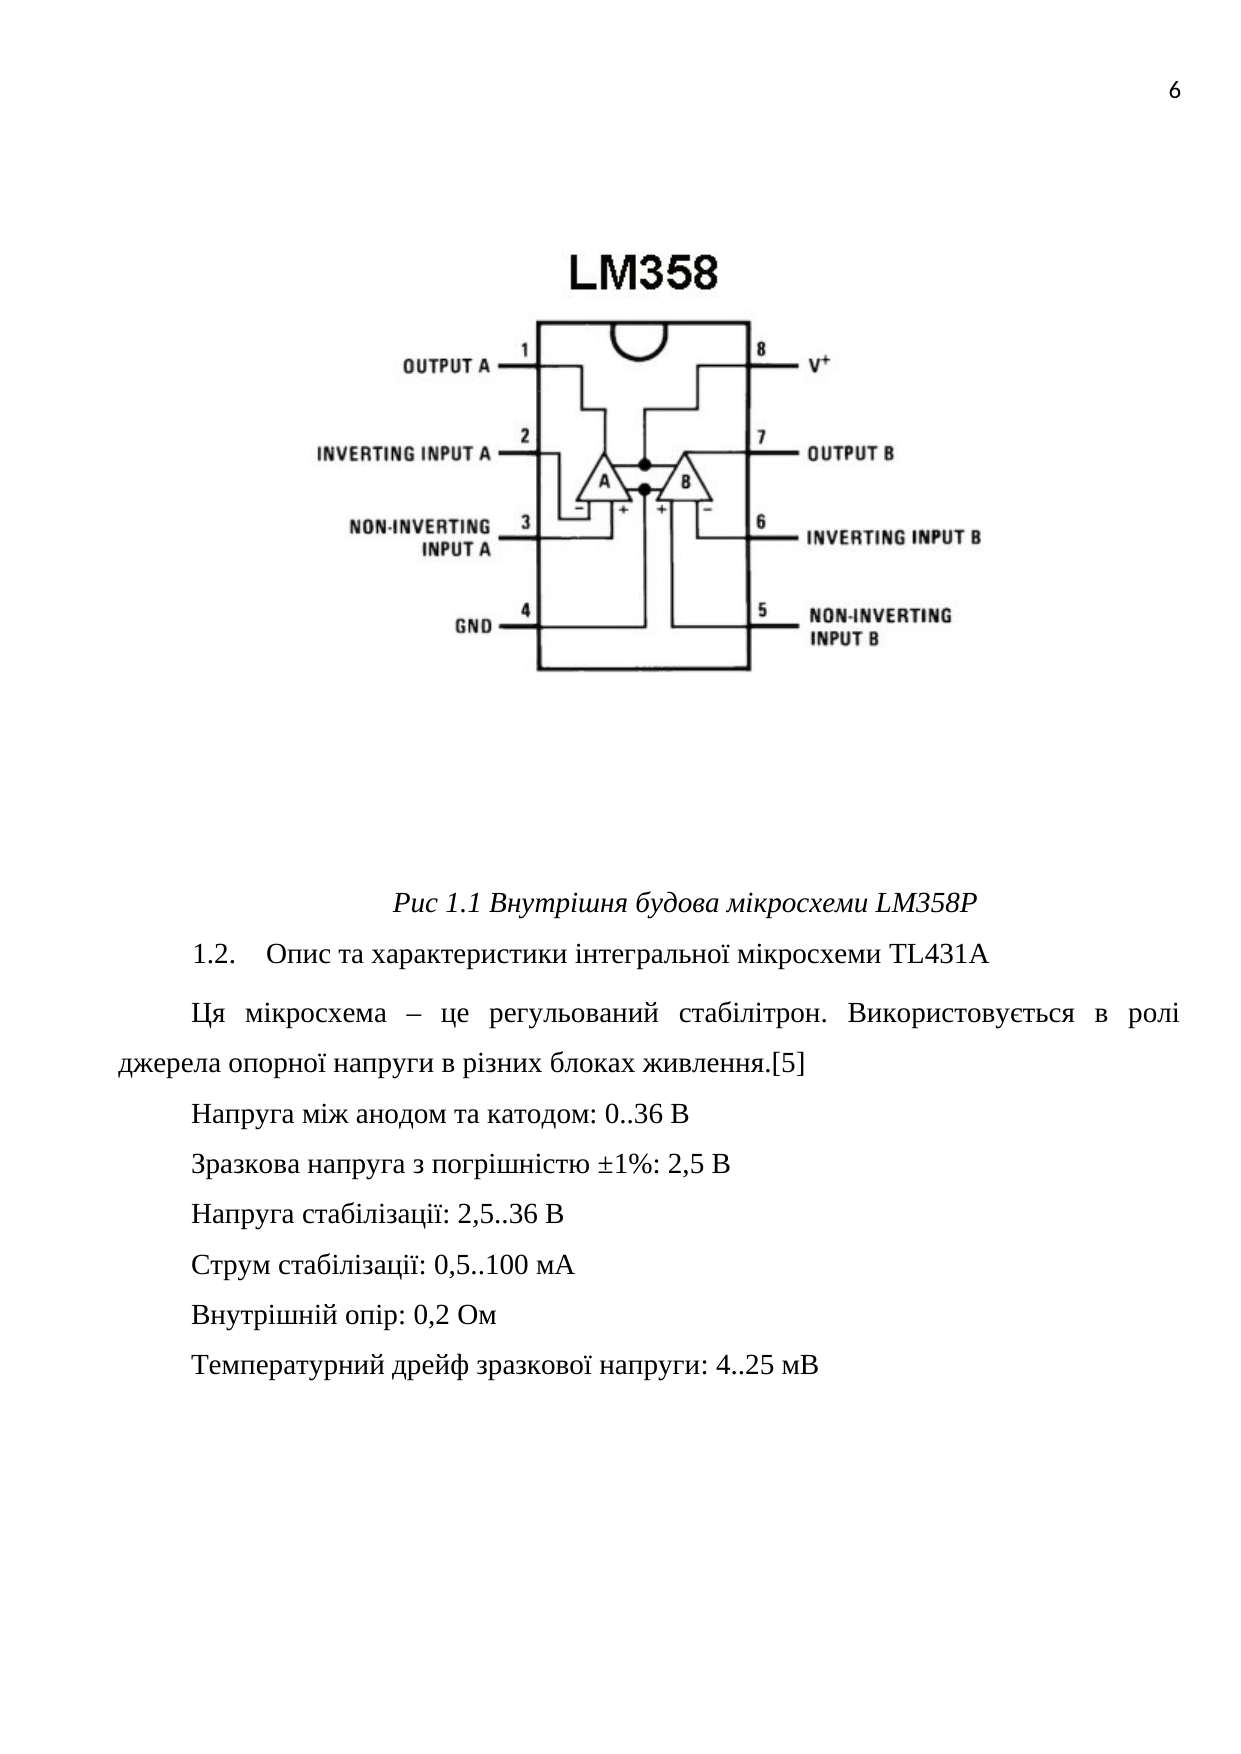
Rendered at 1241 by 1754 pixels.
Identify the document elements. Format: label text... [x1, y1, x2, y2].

text Зразкова напруга з погрішністю ±1%: 2,5 В [191, 1146, 1181, 1180]
text Напруга стабілізації: 2,5..36 В [191, 1196, 1181, 1230]
text Струм стабілізації: 0,5..100 мА [191, 1247, 1181, 1280]
text Рис 1.1 Внутрішня будова мікросхеми LM358P [118, 886, 1181, 919]
text Температурний дрейф зразкової напруги: 4..25 мВ [191, 1347, 1181, 1381]
text Напруга між анодом та катодом: 0..36 В [191, 1096, 1181, 1129]
list Опис та характеристики інтегральної мікросхеми TL431A [192, 936, 1181, 969]
text Ця мікросхема – це регульований стабілітрон. Використовується в ролі джерела опорної напруги в різних блоках живлення.[5] [118, 995, 1181, 1079]
picture [273, 118, 1026, 871]
text Внутрішній опір: 0,2 Ом [191, 1297, 1181, 1331]
